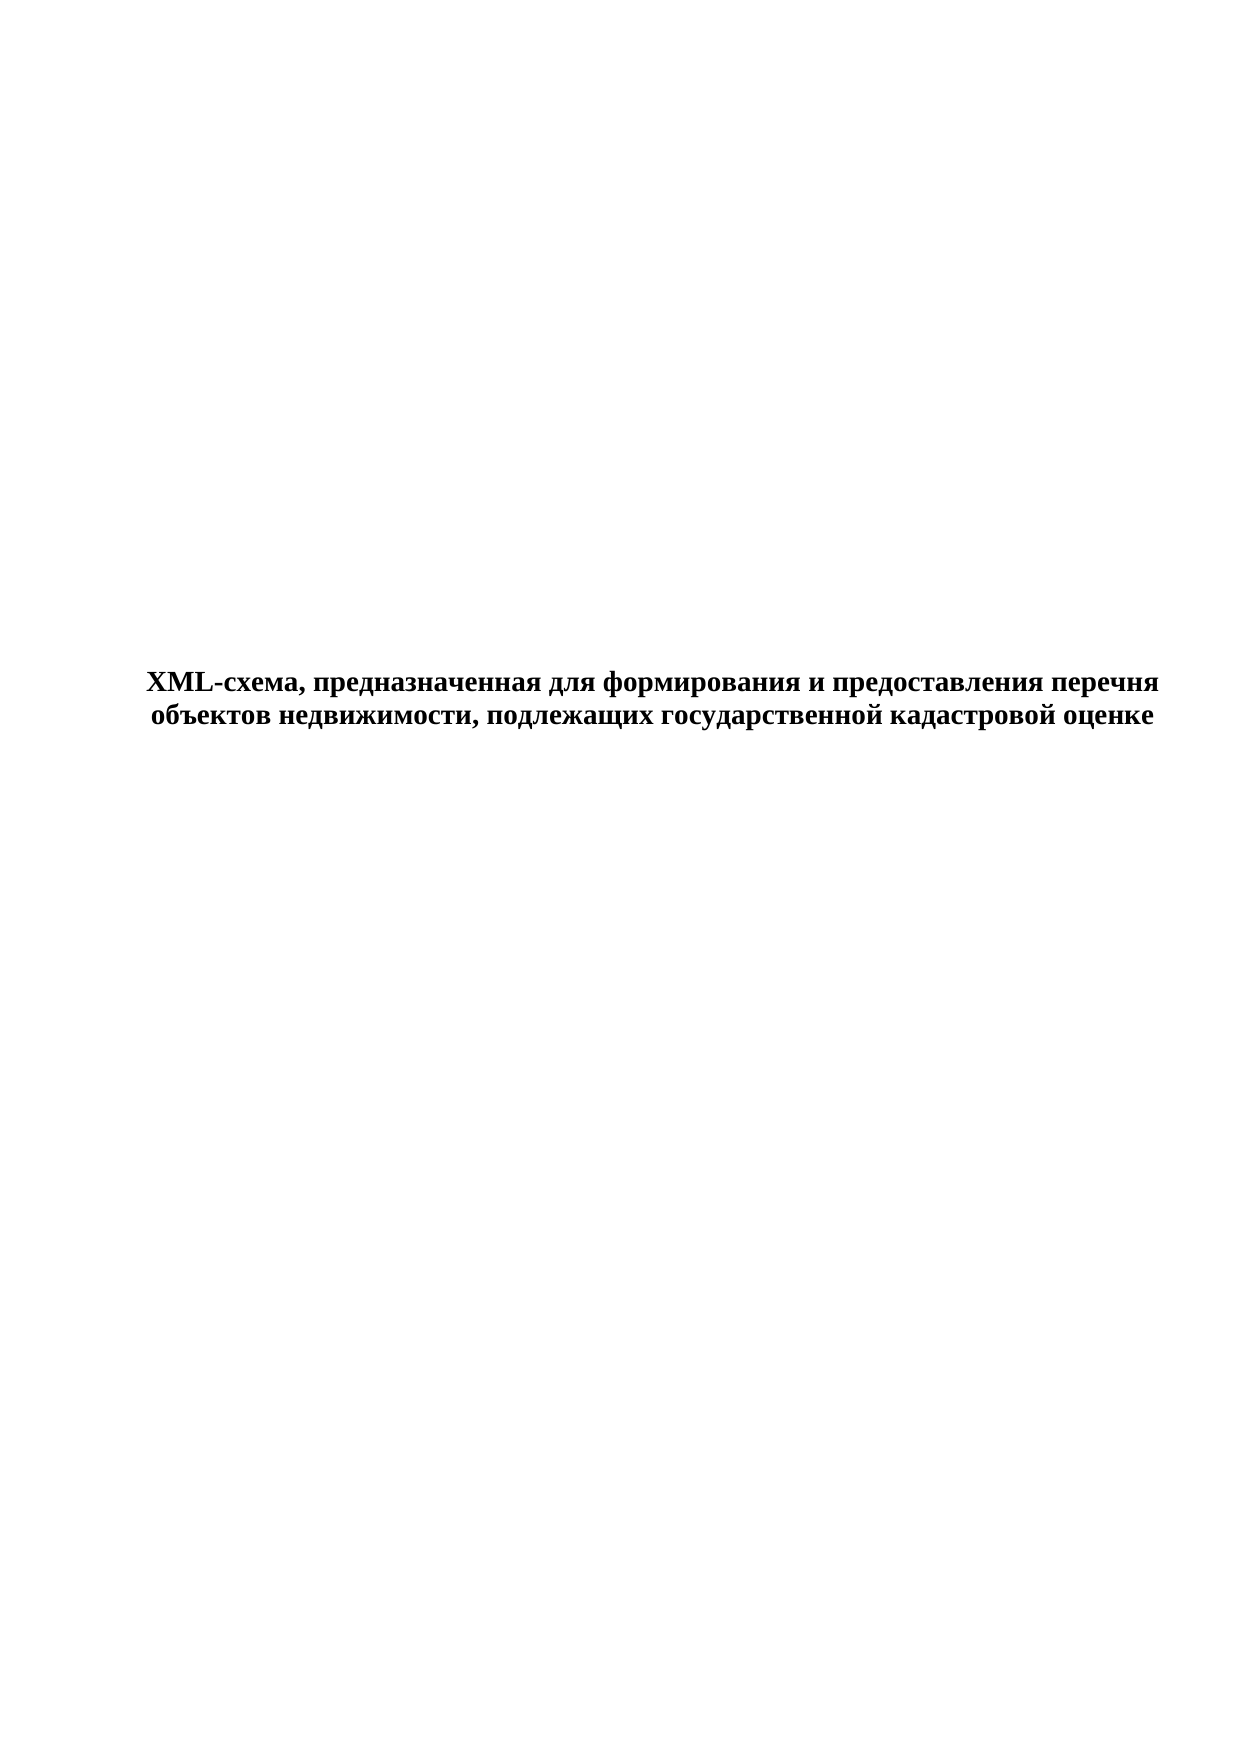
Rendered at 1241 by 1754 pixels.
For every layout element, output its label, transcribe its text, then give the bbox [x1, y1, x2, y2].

text XML-схема, предназначенная для формирования и предоставления перечня объектов недвижимости, подлежащих государственной кадастровой оценке [130, 664, 1175, 731]
